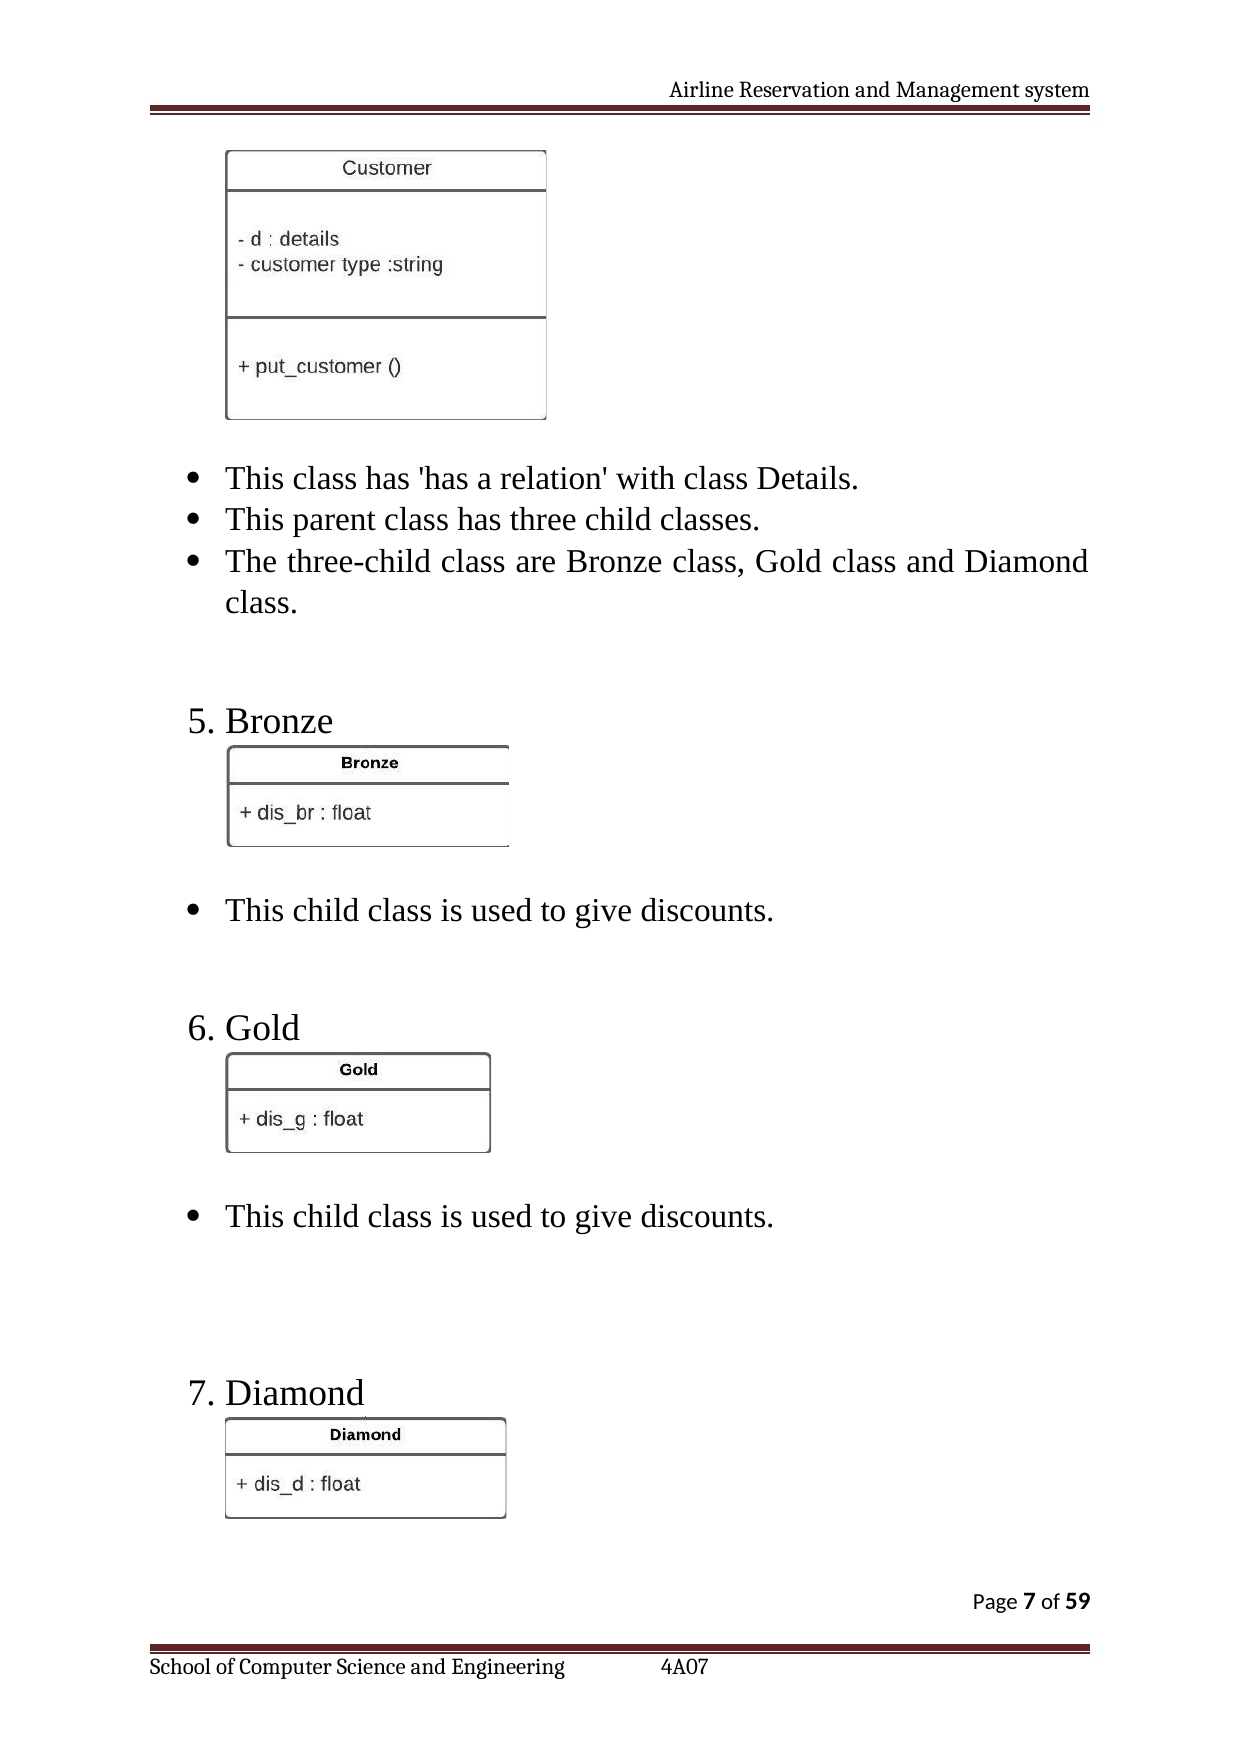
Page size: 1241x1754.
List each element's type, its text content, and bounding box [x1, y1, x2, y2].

list This parent class has three child classes. [187, 500, 1090, 538]
list Gold [187, 1006, 1090, 1049]
list This class has 'has a relation' with class Details. [187, 458, 1090, 497]
list This child class is used to give discounts. [187, 890, 1090, 928]
list This child class is used to give discounts. [187, 1196, 1090, 1234]
list Diamond [187, 1370, 1090, 1413]
picture [225, 150, 547, 420]
picture [225, 745, 509, 847]
picture [225, 1416, 507, 1519]
picture [225, 1052, 492, 1153]
list Bronze [187, 698, 1090, 742]
list The three-child class are Bronze class, Gold class and Diamond class. [187, 541, 1090, 621]
